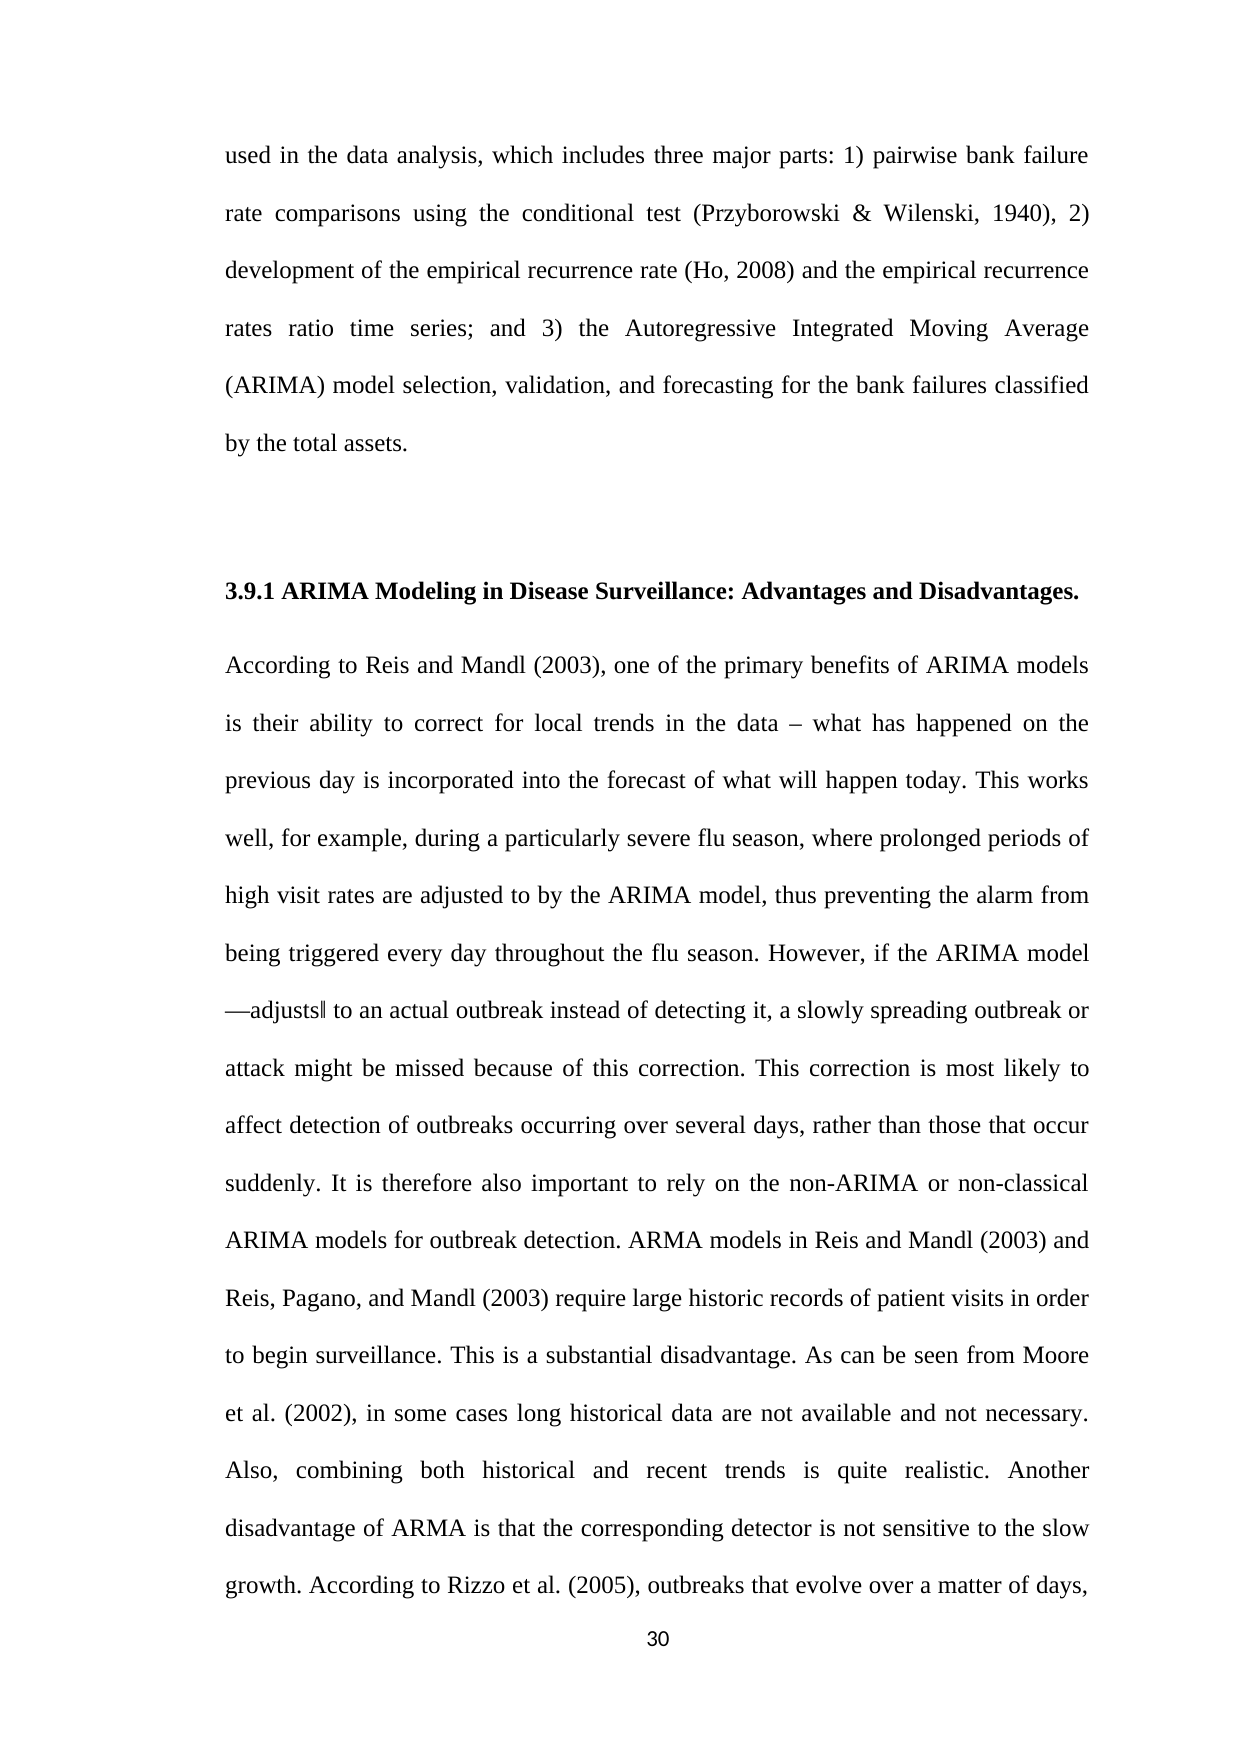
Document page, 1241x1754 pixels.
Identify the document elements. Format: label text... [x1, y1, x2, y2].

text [225, 141, 1090, 457]
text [225, 651, 1090, 1599]
text 3.9.1 ARIMA Modeling in Disease Surveillance: Advantages and Disadvantages. [225, 576, 1090, 605]
